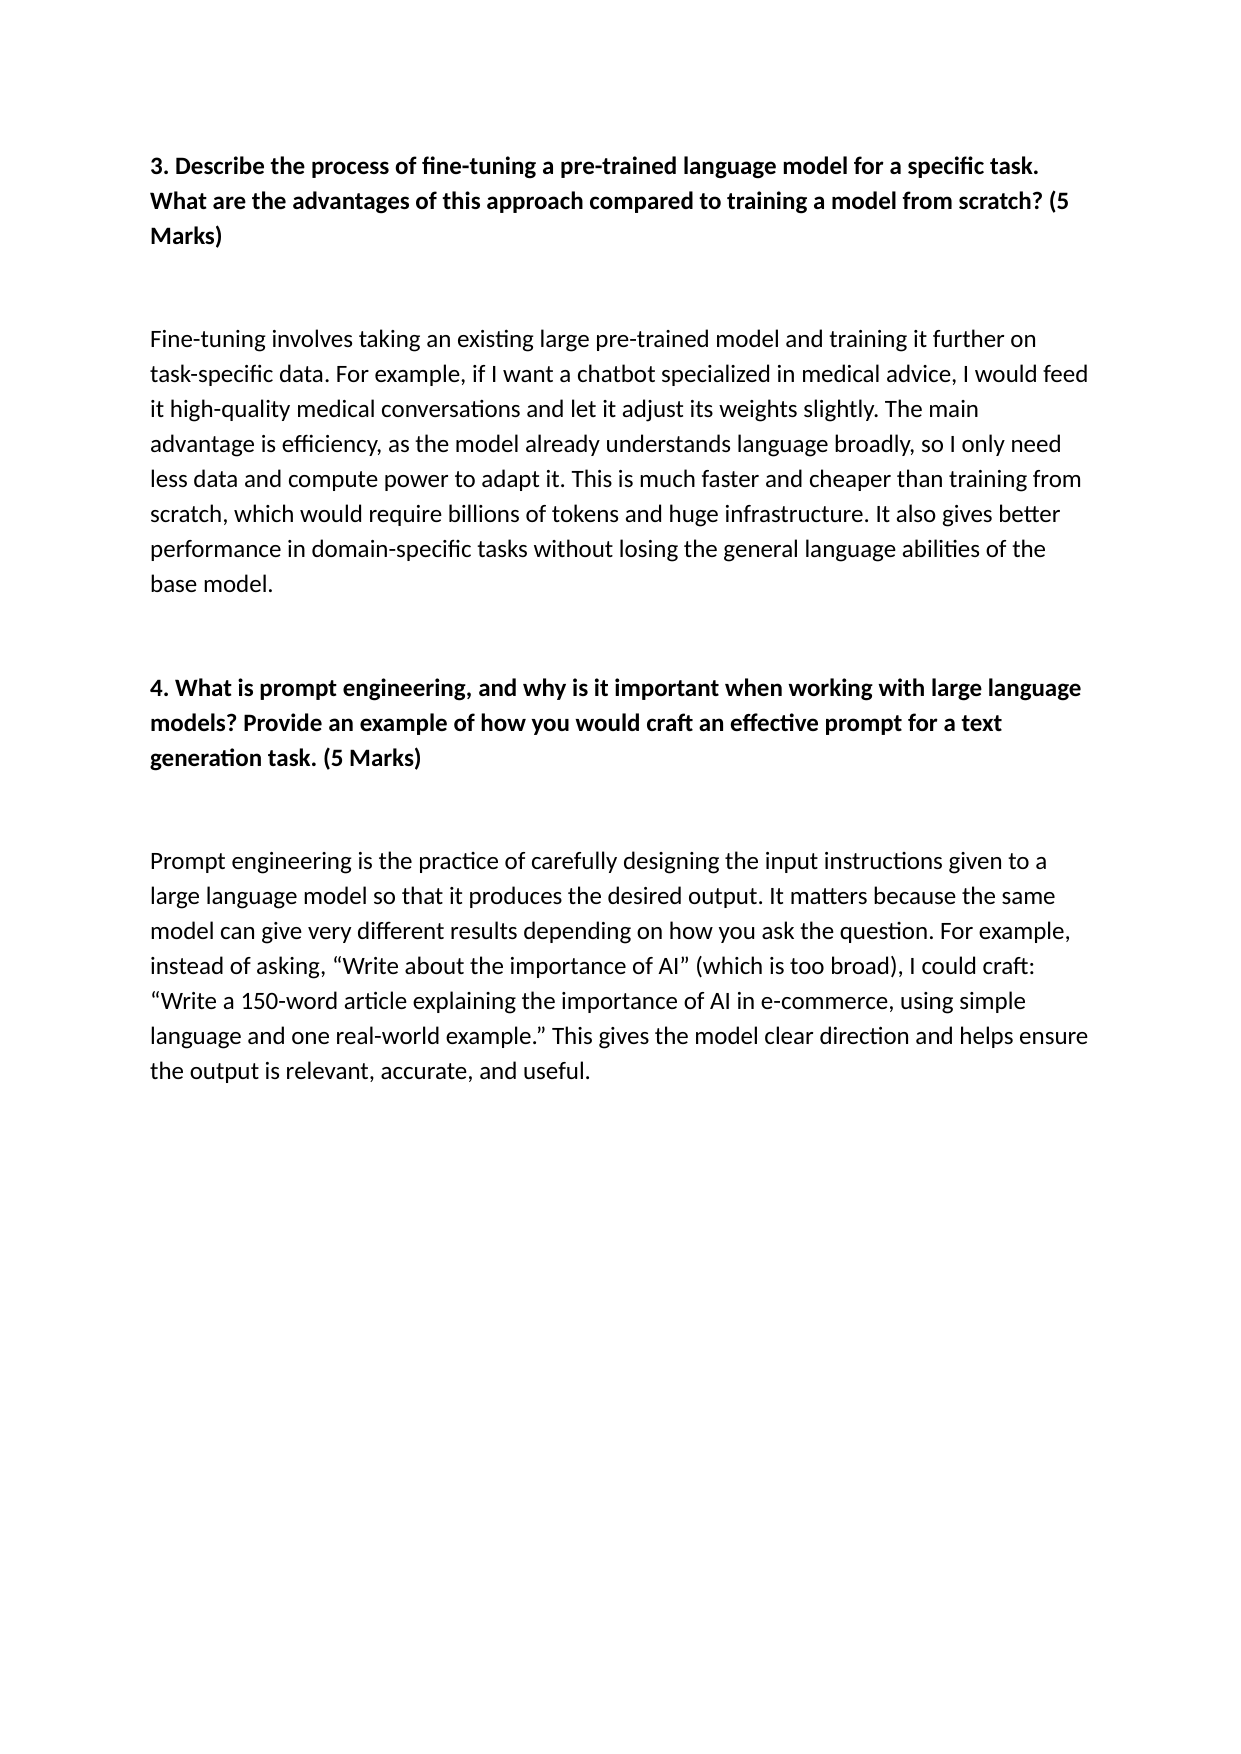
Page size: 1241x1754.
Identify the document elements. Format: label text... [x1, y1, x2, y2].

text Fine-tuning involves taking an existing large pre-trained model and training it further on task-specific data. For example, if I want a chatbot specialized in medical advice, I would feed it high-quality medical conversations and let it adjust its weights slightly. The main advantage is efficiency, as the model already understands language broadly, so I only need less data and compute power to adapt it. This is much faster and cheaper than training from scratch, which would require billions of tokens and huge infrastructure. It also gives better performance in domain-specific tasks without losing the general language abilities of the base model. [150, 323, 1090, 599]
text 4. What is prompt engineering, and why is it important when working with large language models? Provide an example of how you would craft an effective prompt for a text generation task. (5 Marks) [150, 672, 1090, 772]
text Prompt engineering is the practice of carefully designing the input instructions given to a large language model so that it produces the desired output. It matters because the same model can give very different results depending on how you ask the question. For example, instead of asking, “Write about the importance of AI” (which is too broad), I could craft: “Write a 150-word article explaining the importance of AI in e-commerce, using simple language and one real-world example.” This gives the model clear direction and helps ensure the output is relevant, accurate, and useful. [150, 845, 1090, 1086]
text 3. Describe the process of fine-tuning a pre-trained language model for a specific task. What are the advantages of this approach compared to training a model from scratch? (5 Marks) [150, 150, 1090, 251]
